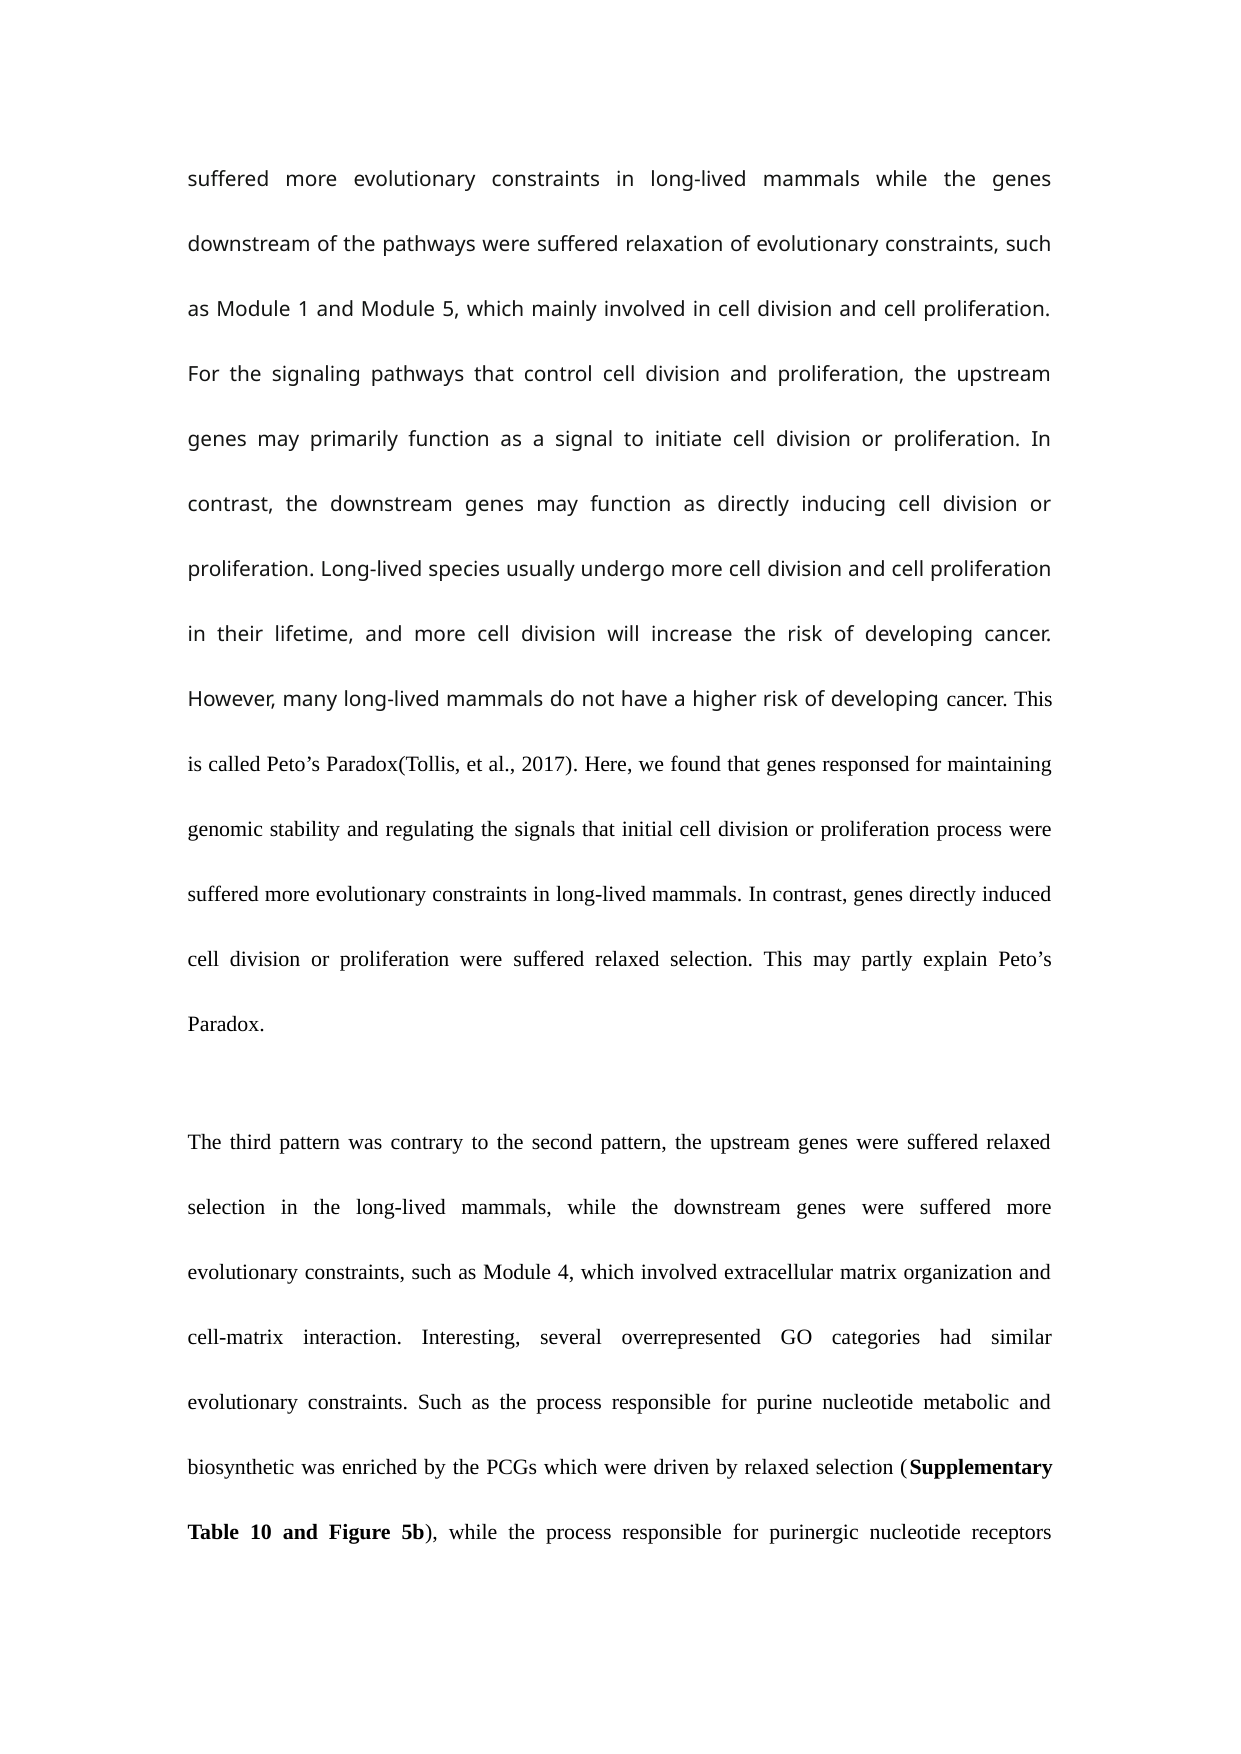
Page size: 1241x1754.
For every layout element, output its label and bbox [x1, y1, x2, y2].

text [187, 1126, 1053, 1548]
text [187, 162, 1053, 1039]
